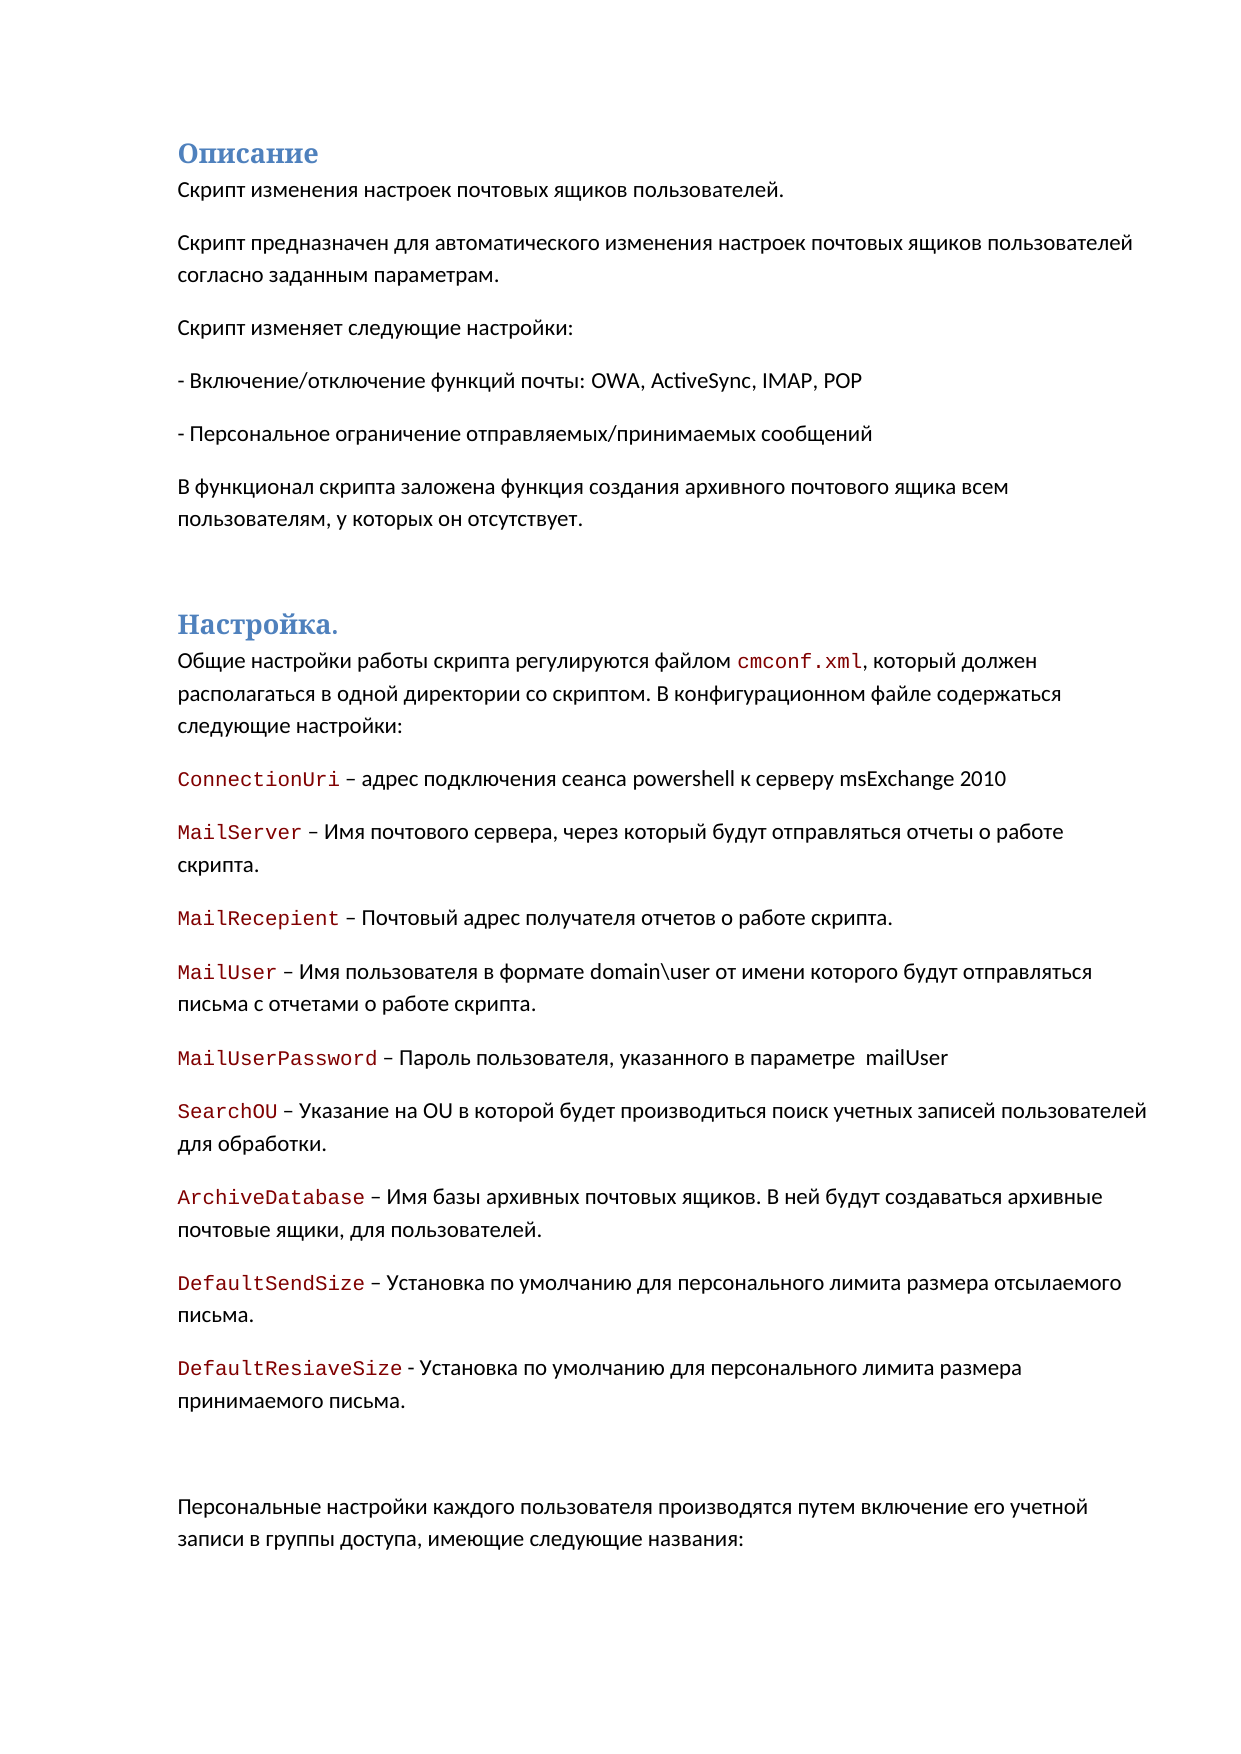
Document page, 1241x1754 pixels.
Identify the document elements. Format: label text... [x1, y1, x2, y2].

text SearchOU – Указание на OU в которой будет производиться поиск учетных записей пользователей для обработки. [177, 1096, 1152, 1157]
text - Персональное ограничение отправляемых/принимаемых сообщений [177, 419, 1152, 447]
text Общие настройки работы скрипта регулируются файлом cmconf.xml, который должен располагаться в одной директории со скриптом. В конфигурационном файле содержаться следующие настройки: [177, 646, 1152, 739]
text ConnectionUri – адрес подключения сеанса powershell к серверу msExchange 2010 [177, 764, 1152, 792]
text Скрипт изменения настроек почтовых ящиков пользователей. [177, 175, 1152, 203]
text MailServer – Имя почтового сервера, через который будут отправляться отчеты о работе скрипта. [177, 817, 1152, 878]
text DefaultResiaveSize - Установка по умолчанию для персонального лимита размера принимаемого письма. [177, 1353, 1152, 1414]
text Скрипт предназначен для автоматического изменения настроек почтовых ящиков пользователей согласно заданным параметрам. [177, 228, 1152, 288]
subtitle Настройка. [177, 610, 1152, 641]
text DefaultSendSize – Установка по умолчанию для персонального лимита размера отсылаемого письма. [177, 1268, 1152, 1328]
text - Включение/отключение функций почты: OWA, ActiveSync, IMAP, POP [177, 366, 1152, 394]
text Скрипт изменяет следующие настройки: [177, 313, 1152, 341]
text Персональные настройки каждого пользователя производятся путем включение его учетной записи в группы доступа, имеющие следующие названия: [177, 1492, 1152, 1552]
text В функционал скрипта заложена функция создания архивного почтового ящика всем пользователям, у которых он отсутствует. [177, 472, 1152, 532]
text ArchiveDatabase – Имя базы архивных почтовых ящиков. В ней будут создаваться архивные почтовые ящики, для пользователей. [177, 1182, 1152, 1243]
text MailUserPassword – Пароль пользователя, указанного в параметре mailUser [177, 1043, 1152, 1071]
text MailUser – Имя пользователя в формате domain\user от имени которого будут отправляться письма с отчетами о работе скрипта. [177, 957, 1152, 1018]
subtitle Описание [177, 139, 1152, 170]
text MailRecepient – Почтовый адрес получателя отчетов о работе скрипта. [177, 903, 1152, 932]
